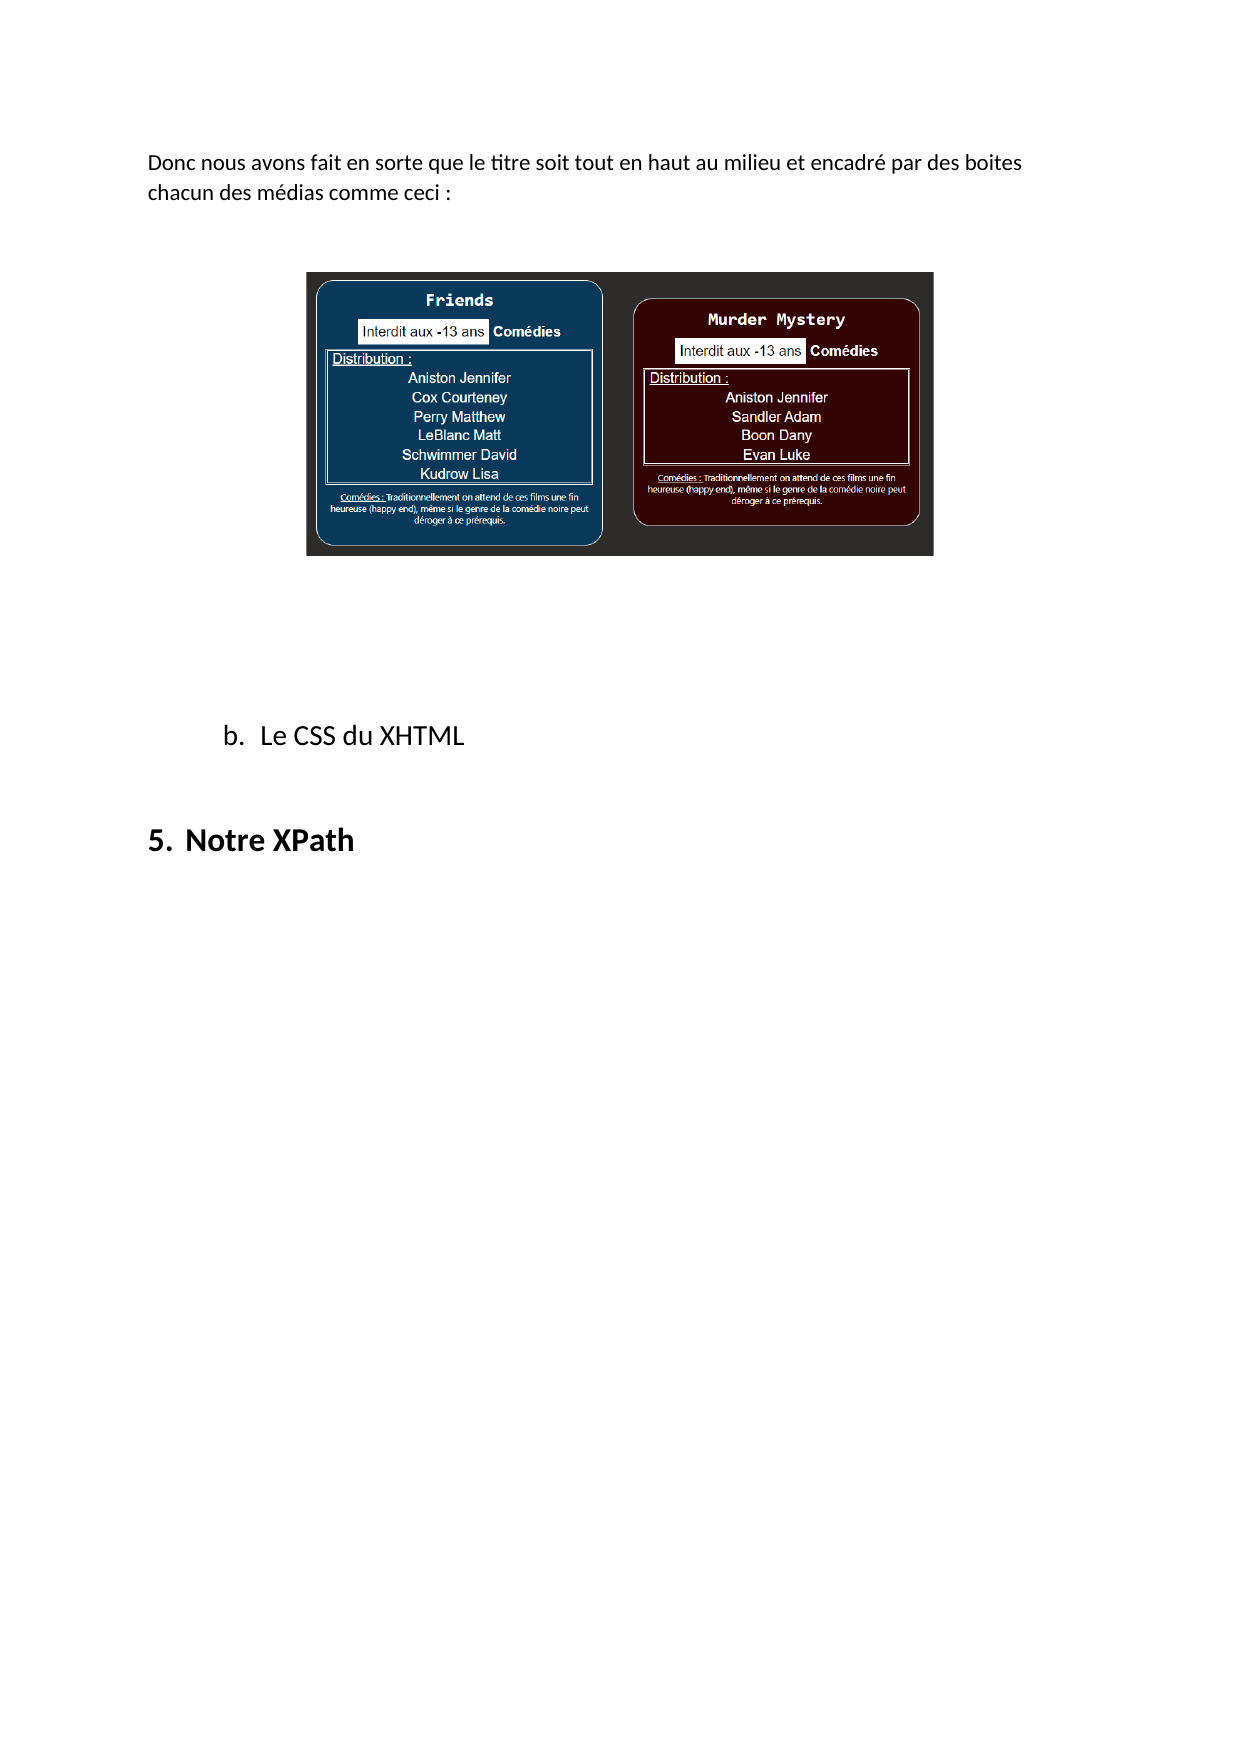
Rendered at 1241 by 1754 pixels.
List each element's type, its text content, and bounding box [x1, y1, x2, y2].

subtitle Le CSS du XHTML [223, 717, 1092, 753]
text Donc nous avons fait en sorte que le titre soit tout en haut au milieu et encadré par des boites chacun des médias comme ceci : [148, 148, 1092, 206]
picture [306, 272, 934, 556]
subtitle Notre XPath [148, 819, 1092, 860]
